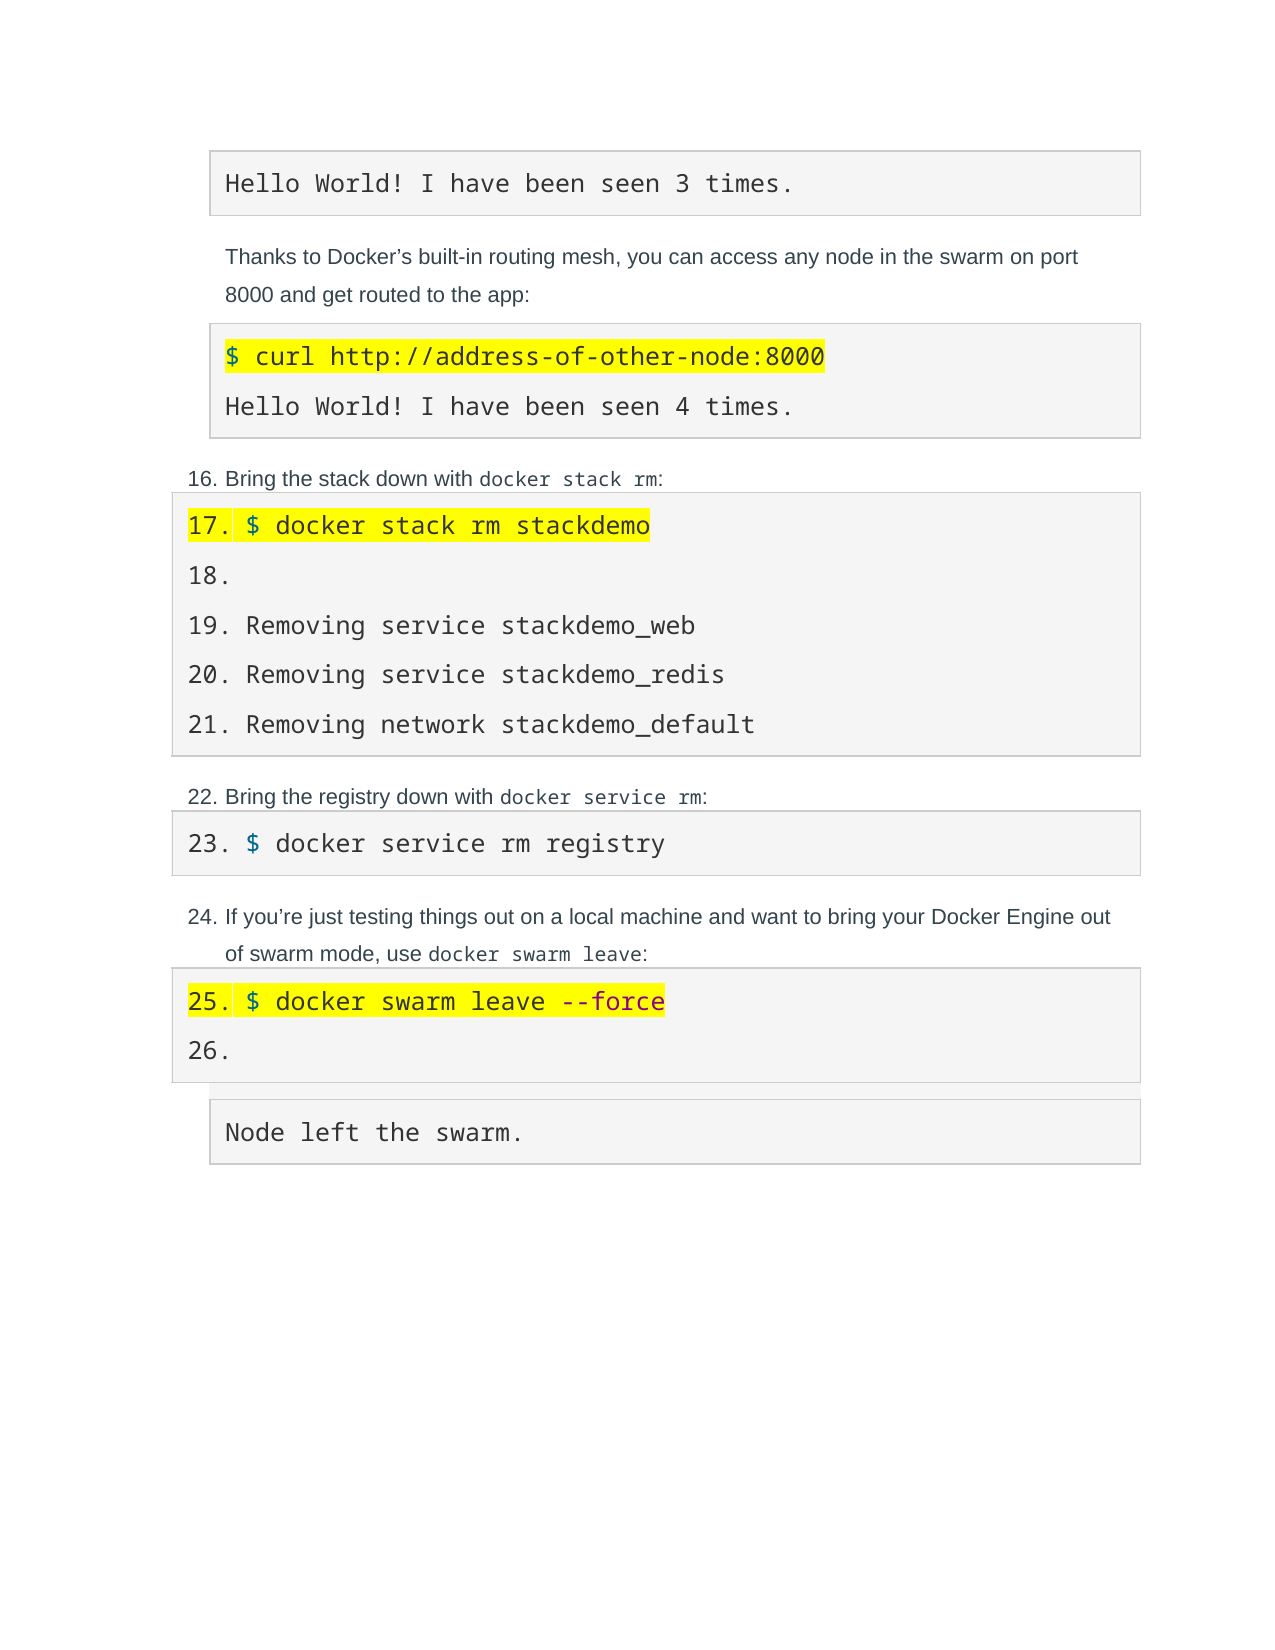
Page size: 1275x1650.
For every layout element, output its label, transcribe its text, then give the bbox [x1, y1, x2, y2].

list Removing network stackdemo_default [173, 691, 1140, 755]
list $ docker stack rm stackdemo [173, 493, 1140, 541]
list Removing service stackdemo_web [173, 591, 1140, 641]
text Thanks to Docker’s built-in routing mesh, you can access any node in the swarm on port 8000 and get routed to the app: [225, 232, 1125, 307]
list $ docker swarm leave --force [173, 969, 1140, 1017]
text Node left the swarm. [211, 1100, 1140, 1163]
list If you’re just testing things out on a local machine and want to bring your Docker Engine out of swarm mode, use docker swarm leave: [187, 892, 1125, 967]
text $ curl http://address-of-other-node:8000 [211, 324, 1140, 372]
list Removing service stackdemo_redis [173, 641, 1140, 691]
list Bring the registry down with docker service rm: [187, 772, 1125, 810]
text Hello World! I have been seen 3 times. [211, 152, 1140, 215]
list $ docker service rm registry [173, 812, 1140, 875]
list Bring the stack down with docker stack rm: [187, 454, 1125, 492]
text Hello World! I have been seen 4 times. [211, 372, 1140, 437]
